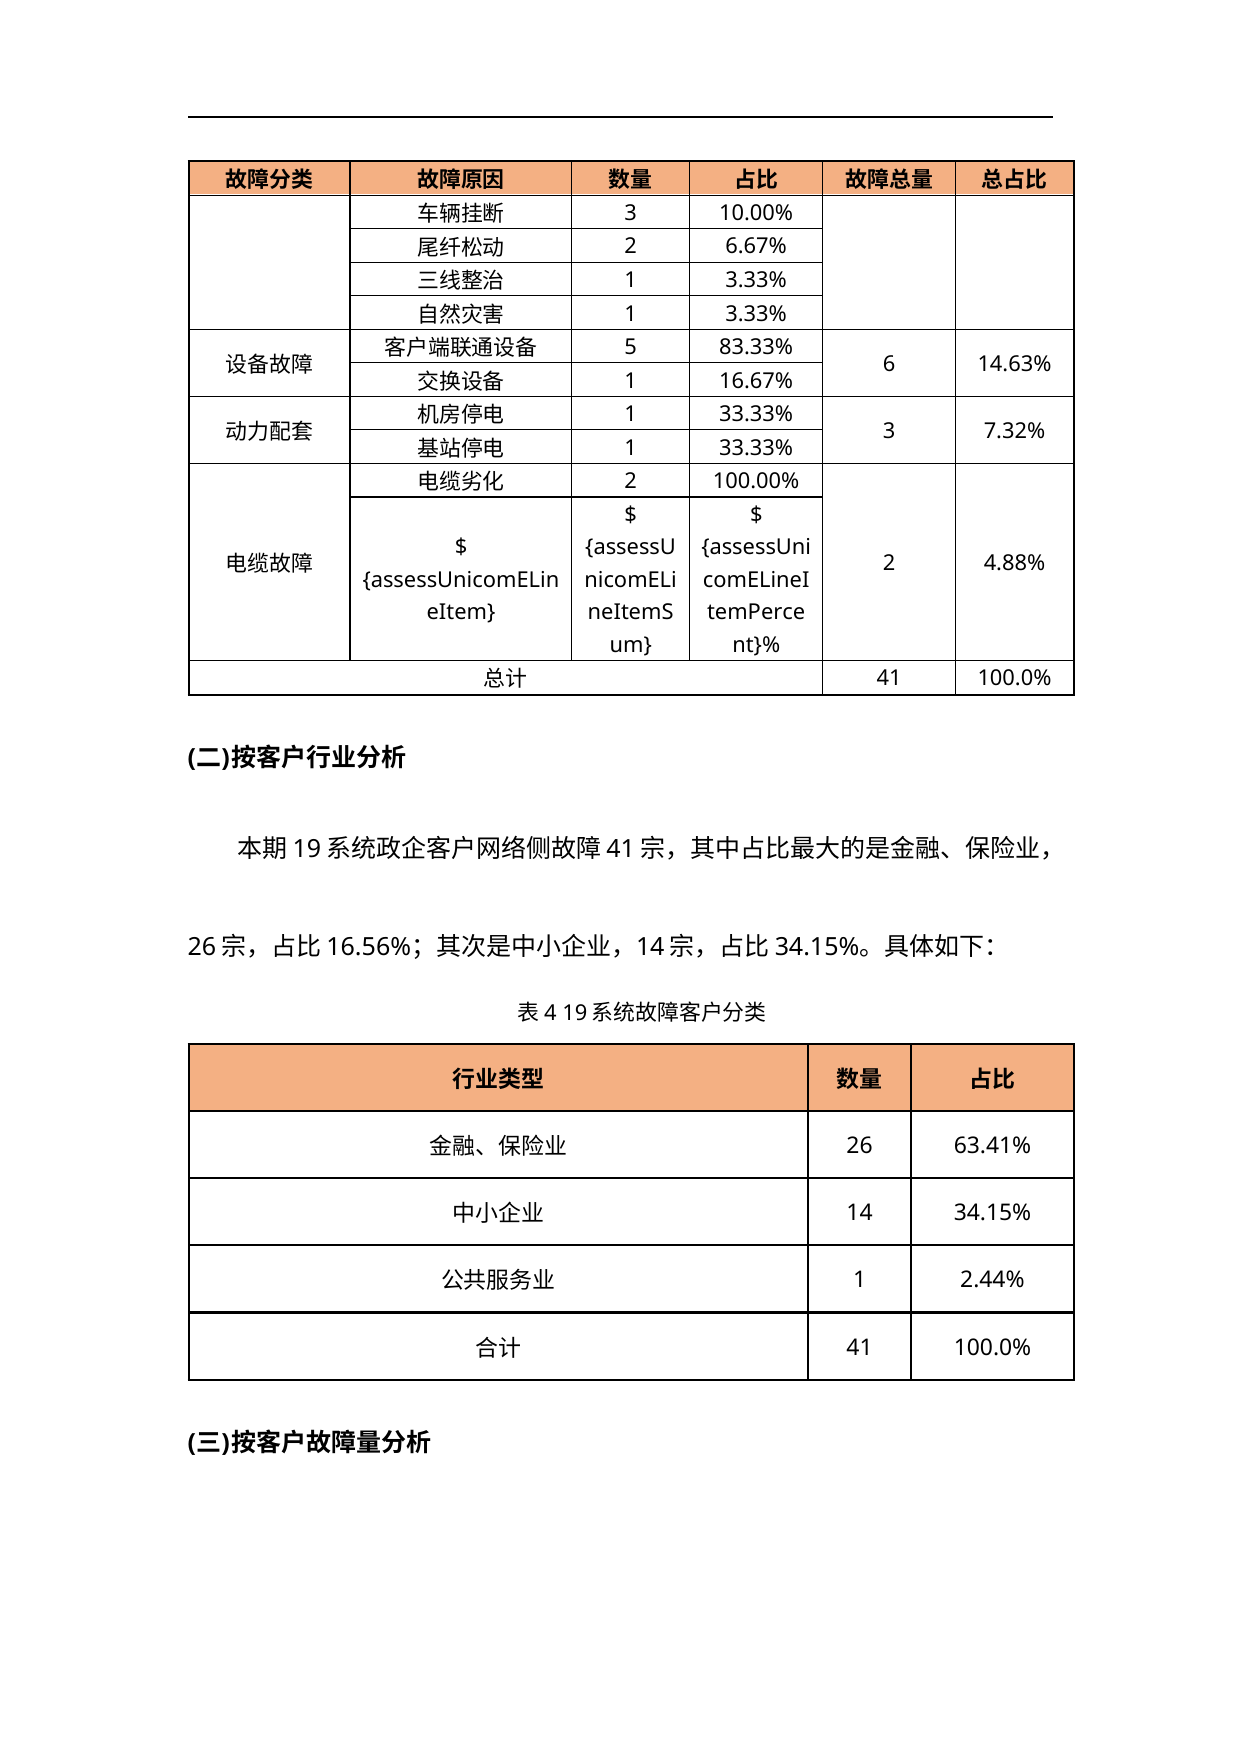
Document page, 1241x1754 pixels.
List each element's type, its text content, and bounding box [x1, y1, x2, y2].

list 表4 19系统故障客户分类 [231, 995, 1053, 1027]
table_cell 3 [823, 397, 955, 463]
table_cell 电缆故障 [190, 464, 349, 660]
table_cell 电缆劣化 [351, 464, 571, 496]
table_cell 1 [572, 296, 689, 329]
table_header 故障原因 [351, 162, 571, 194]
table_cell 3 [572, 196, 689, 228]
table_cell 10.00% [690, 196, 822, 228]
table_cell 5 [572, 330, 689, 362]
table_cell 1 [572, 263, 689, 295]
table_cell 26 [809, 1112, 910, 1177]
table_header 占比 [912, 1045, 1073, 1110]
table_header 故障分类 [190, 162, 349, 194]
table_cell 33.33% [690, 397, 822, 429]
table_cell 2 [572, 464, 689, 496]
table_cell 自然灾害 [351, 296, 571, 329]
table_header 总占比 [956, 162, 1073, 194]
table_cell 4.88% [956, 464, 1073, 660]
table_cell 设备故障 [190, 330, 349, 396]
table_header 故障总量 [823, 162, 955, 194]
table_cell 客户端联通设备 [351, 330, 571, 362]
table_header 占比 [690, 162, 822, 194]
table_cell 1 [572, 397, 689, 429]
table_header 行业类型 [190, 1045, 807, 1110]
table_cell 41 [823, 661, 955, 693]
table_cell 尾纤松动 [351, 229, 571, 262]
table_header 数量 [572, 162, 689, 194]
table_cell 100.0% [956, 661, 1073, 693]
text 本期19系统政企客户网络侧故障41宗，其中占比最大的是金融、保险业，26宗，占比16.56%；其次是中小企业，14宗，占比34.15%。具体如下： [187, 814, 1053, 977]
table_cell 6.67% [690, 229, 822, 262]
table_cell 7.32% [956, 397, 1073, 463]
table_cell 2 [572, 229, 689, 262]
table_cell 100.00% [690, 464, 822, 496]
table_cell 6 [823, 330, 955, 396]
table_cell 34.15% [912, 1179, 1073, 1244]
table_header 数量 [809, 1045, 910, 1110]
table_cell 63.41% [912, 1112, 1073, 1177]
table_cell 公共服务业 [190, 1246, 807, 1311]
table_cell 基站停电 [351, 430, 571, 463]
table_cell 1 [572, 430, 689, 463]
subtitle 按客户故障量分析 [187, 1408, 1053, 1473]
subtitle 按客户行业分析 [187, 723, 1053, 788]
table_cell 2 [823, 464, 955, 660]
table_cell 1 [572, 363, 689, 396]
table_cell 14 [809, 1179, 910, 1244]
table_cell 83.33% [690, 330, 822, 362]
table_cell 41 [809, 1314, 910, 1378]
table_cell 车辆挂断 [351, 196, 571, 228]
table_cell 金融、保险业 [190, 1112, 807, 1177]
table_cell ${assessUnicomELineItemSum} [572, 498, 689, 660]
table_cell ${assessUnicomELineItemPercent}% [690, 498, 822, 660]
table_cell 100.0% [912, 1314, 1073, 1378]
table_cell 动力配套 [190, 397, 349, 463]
table_cell 16.67% [690, 363, 822, 396]
table_cell 33.33% [690, 430, 822, 463]
table_cell 中小企业 [190, 1179, 807, 1244]
table_cell 机房停电 [351, 397, 571, 429]
table_cell 三线整治 [351, 263, 571, 295]
table_cell 3.33% [690, 296, 822, 329]
table_cell ${assessUnicomELineItem} [351, 498, 571, 660]
table_cell 1 [809, 1246, 910, 1311]
table_cell 3.33% [690, 263, 822, 295]
table_cell 14.63% [956, 330, 1073, 396]
table_cell 交换设备 [351, 363, 571, 396]
table_cell 合计 [190, 1314, 807, 1378]
table_cell 总计 [190, 661, 822, 693]
table_cell 2.44% [912, 1246, 1073, 1311]
